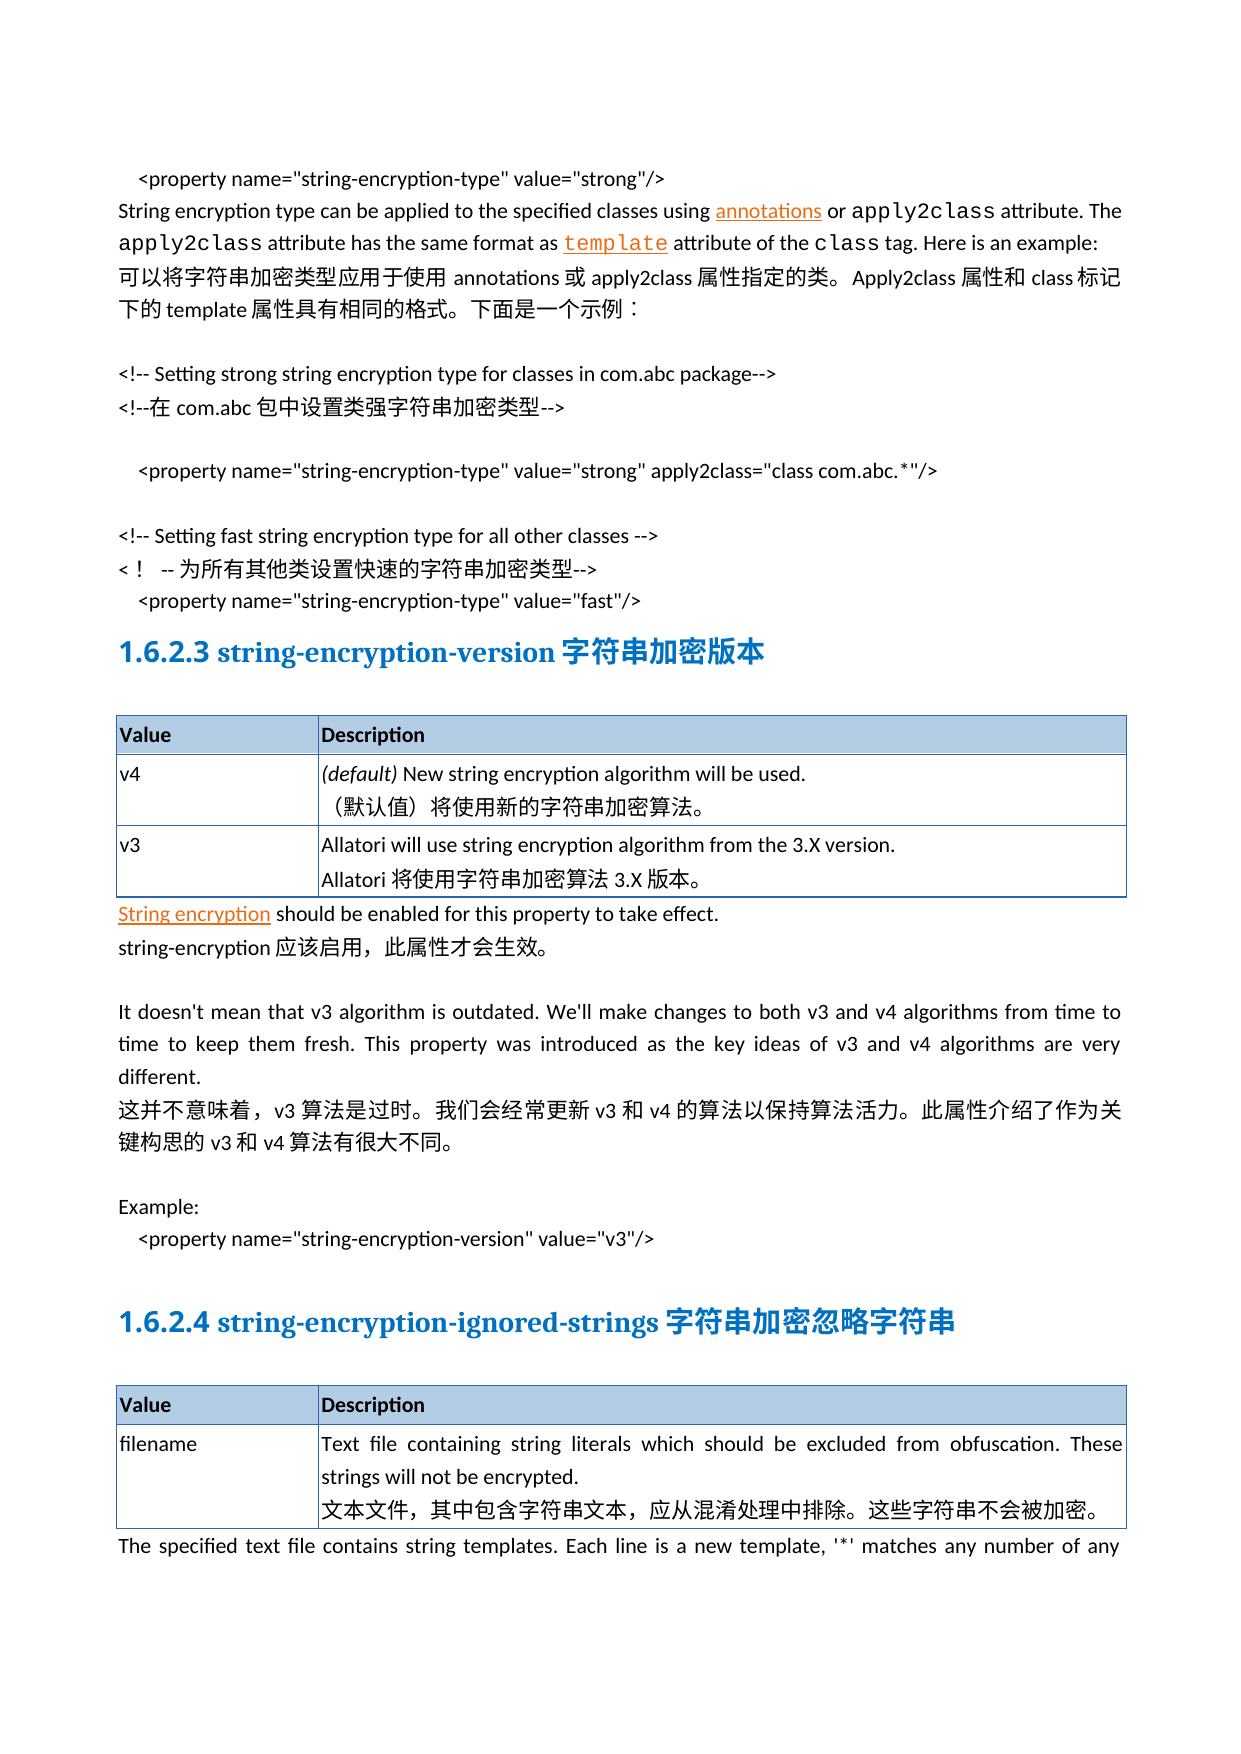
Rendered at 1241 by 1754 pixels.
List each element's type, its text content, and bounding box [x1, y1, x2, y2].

table_cell filename [117, 1425, 318, 1528]
table_cell Allatori will use string encryption algorithm from the 3.X version. Allatori 将使用字符串加密算法3.X 版本。 [319, 826, 1126, 896]
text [118, 1529, 1122, 1561]
text <property name="string-encryption-version" value="v3"/> [118, 1222, 1122, 1255]
text 可以将字符串加密类型应用于使用annotations或 apply2class 属性指定的类。Apply2class 属性和class标记下的template属性具有相同的格式。下面是一个示例︰ [118, 259, 1122, 324]
text Example: [118, 1157, 1122, 1222]
text <!-- Setting strong string encryption type for classes in com.abc package--> [118, 357, 1122, 389]
table_cell v3 [117, 826, 318, 896]
text <!--在 com.abc 包中设置类强字符串加密类型--> [118, 389, 1122, 422]
text 这并不意味着，v3 算法是过时。我们会经常更新v3 和 v4 的算法以保持算法活力。此属性介绍了作为关键构思的 v3 和 v4 算法有很大不同。 [118, 1092, 1122, 1157]
table_cell Text file containing string literals which should be excluded from obfuscation. These strings will not be encrypted. 文本文件，其中包含字符串文本，应从混淆处理中排除。这些字符串不会被加密。 [319, 1425, 1126, 1528]
table_header Description [319, 716, 1126, 753]
text <property name="string-encryption-type" value="strong" apply2class="class com.abc.*"/> [118, 454, 1122, 487]
table_cell v4 [117, 755, 318, 825]
text <!-- Setting fast string encryption type for all other classes --> [118, 519, 1122, 552]
text It doesn't mean that v3 algorithm is outdated. We'll make changes to both v3 and v4 algorithms from time to time to keep them fresh. This property was introduced as the key ideas of v3 and v4 algorithms are very different. [118, 962, 1122, 1092]
table_header Value [117, 1386, 318, 1424]
text <property name="string-encryption-type" value="strong"/> [118, 162, 1122, 194]
subtitle 1.6.2.3 string-encryption-version字符串加密版本 [118, 617, 1122, 682]
table_cell (default) New string encryption algorithm will be used. （默认值）将使用新的字符串加密算法。 [319, 755, 1126, 825]
text < ！ -- 为所有其他类设置快速的字符串加密类型--> [118, 552, 1122, 584]
subtitle 1.6.2.4 string-encryption-ignored-strings字符串加密忽略字符串 [118, 1287, 1122, 1352]
text <property name="string-encryption-type" value="fast"/> [118, 584, 1122, 617]
text string-encryption应该启用，此属性才会生效。 [118, 930, 1122, 962]
text String encryption should be enabled for this property to take effect. [118, 898, 1122, 930]
table_header Description [319, 1386, 1126, 1424]
table_header Value [117, 716, 318, 753]
text String encryption type can be applied to the specified classes using annotations or apply2class attribute. The apply2class attribute has the same format as template attribute of the class tag. Here is an example: [118, 194, 1122, 259]
